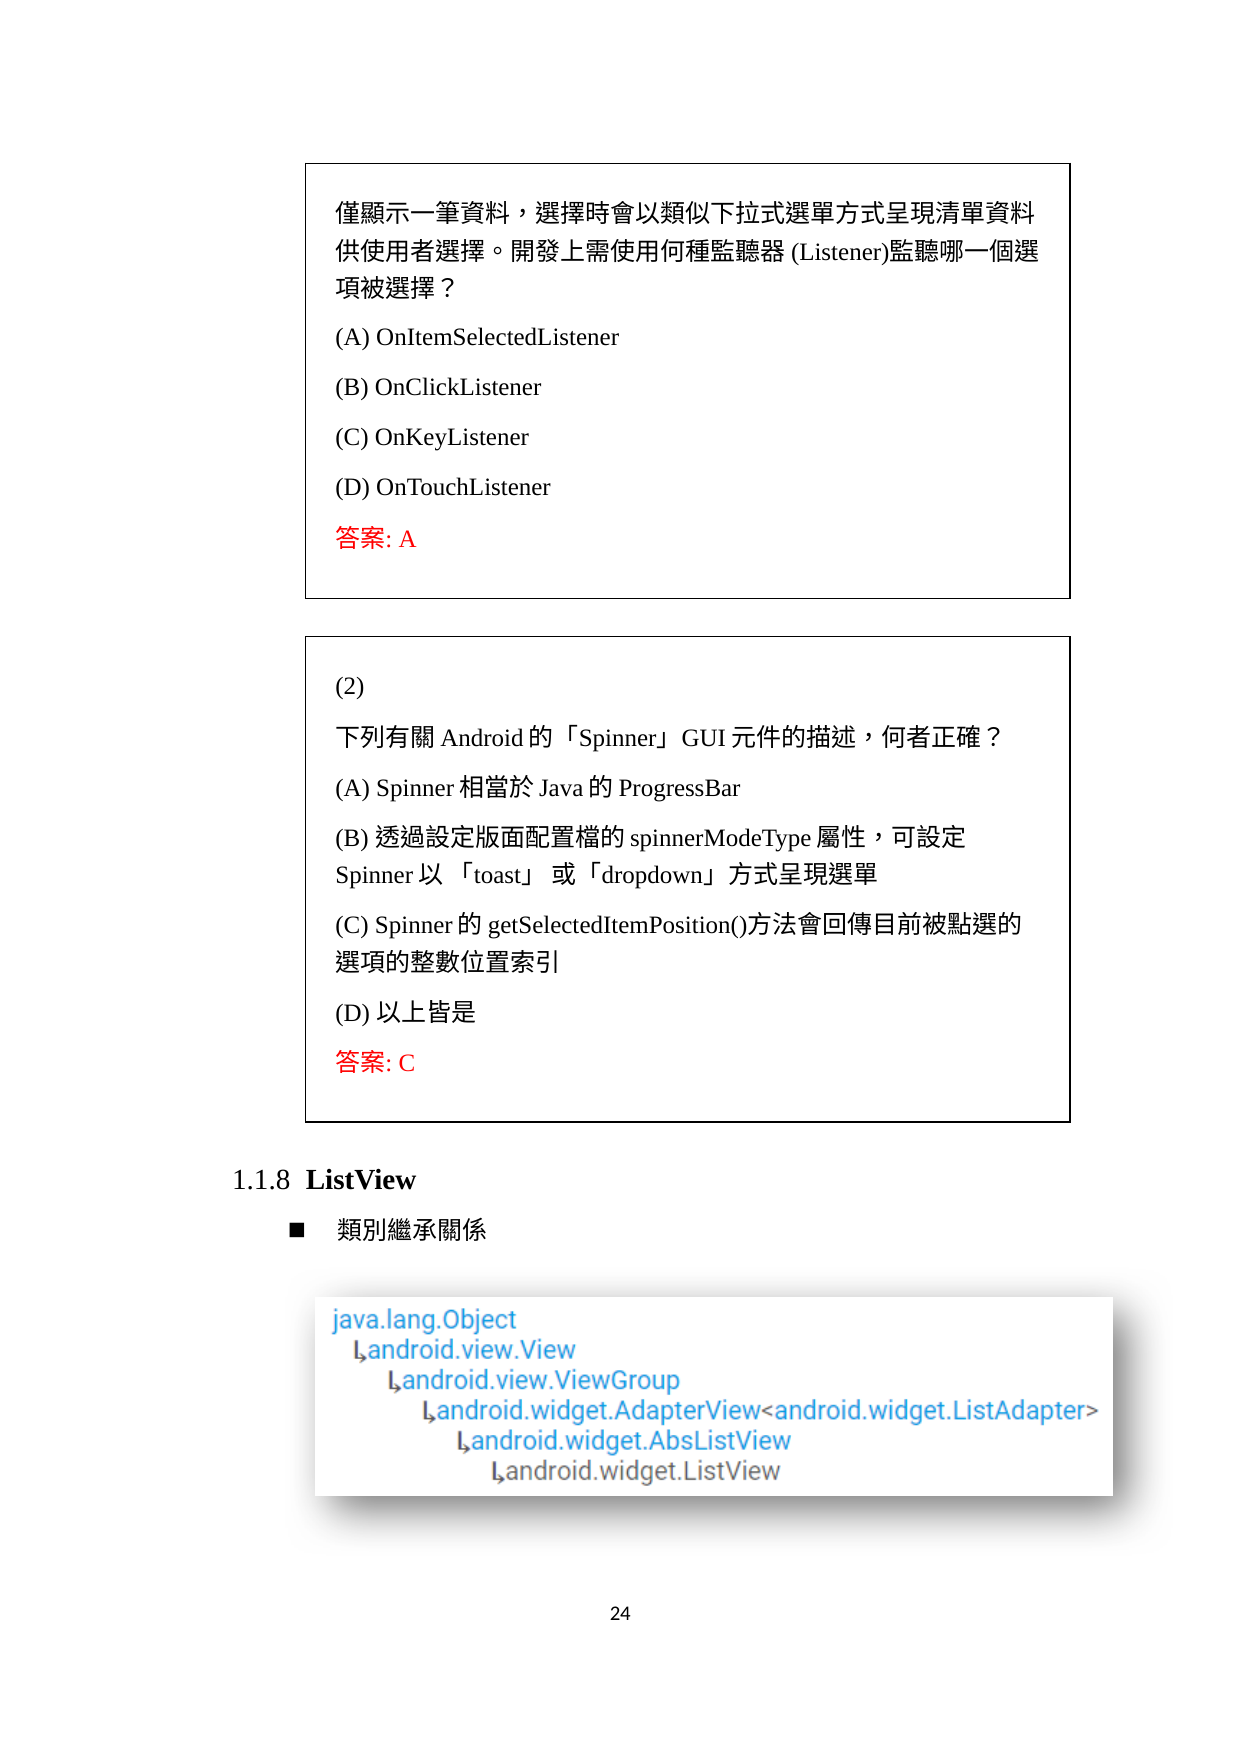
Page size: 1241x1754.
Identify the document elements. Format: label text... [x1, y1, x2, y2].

list 類別繼承關係 [287, 1210, 1053, 1247]
picture [315, 1297, 1113, 1496]
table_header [306, 164, 1069, 598]
table_header (2) 下列有關Android的「Spinner」GUI元件的描述，何者正確？ (A) Spinner相當於Java的ProgressBar (B) 透過設定版面配置檔的spinnerModeType屬性，可設定Spinner以 「toast」 或「dropdown」方式呈現選單 (C) Spinner的getSelectedItemPosition()方法會回傳目前被點選的選項的整數位置索引 (D) 以上皆是 答案: C [306, 637, 1069, 1121]
subtitle ListView [232, 1160, 1053, 1197]
